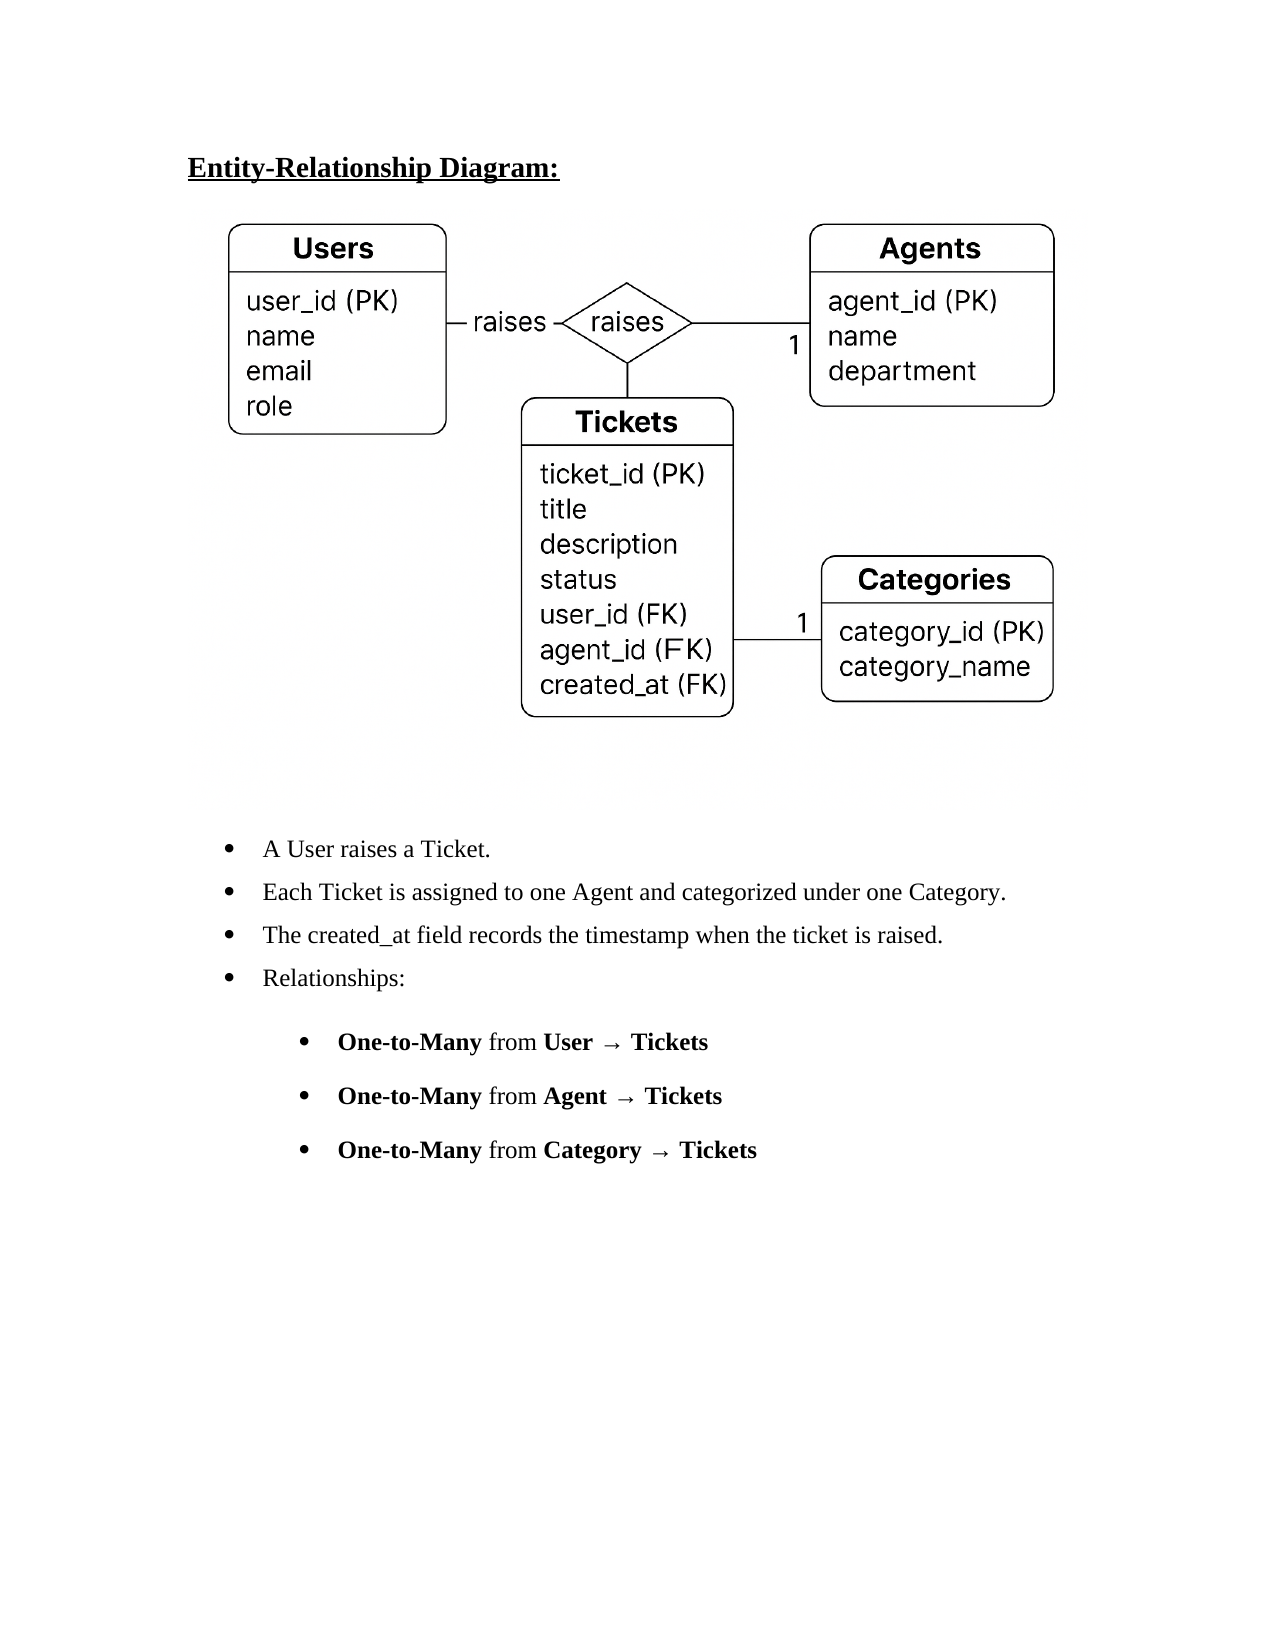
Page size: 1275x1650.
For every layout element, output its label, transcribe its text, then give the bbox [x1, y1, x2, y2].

list The created_at field records the timestamp when the ticket is raised. [225, 920, 1087, 949]
text Entity-Relationship Diagram: [187, 150, 1087, 183]
list One-to-Many from Agent → Tickets [300, 1081, 1087, 1110]
list One-to-Many from User → Tickets [300, 1027, 1087, 1056]
list A User raises a Ticket. [225, 834, 1087, 863]
list Each Ticket is assigned to one Agent and categorized under one Category. [225, 877, 1087, 906]
list One-to-Many from Category → Tickets [300, 1135, 1087, 1164]
list Relationships: [225, 963, 1087, 992]
picture [187, 209, 1088, 810]
